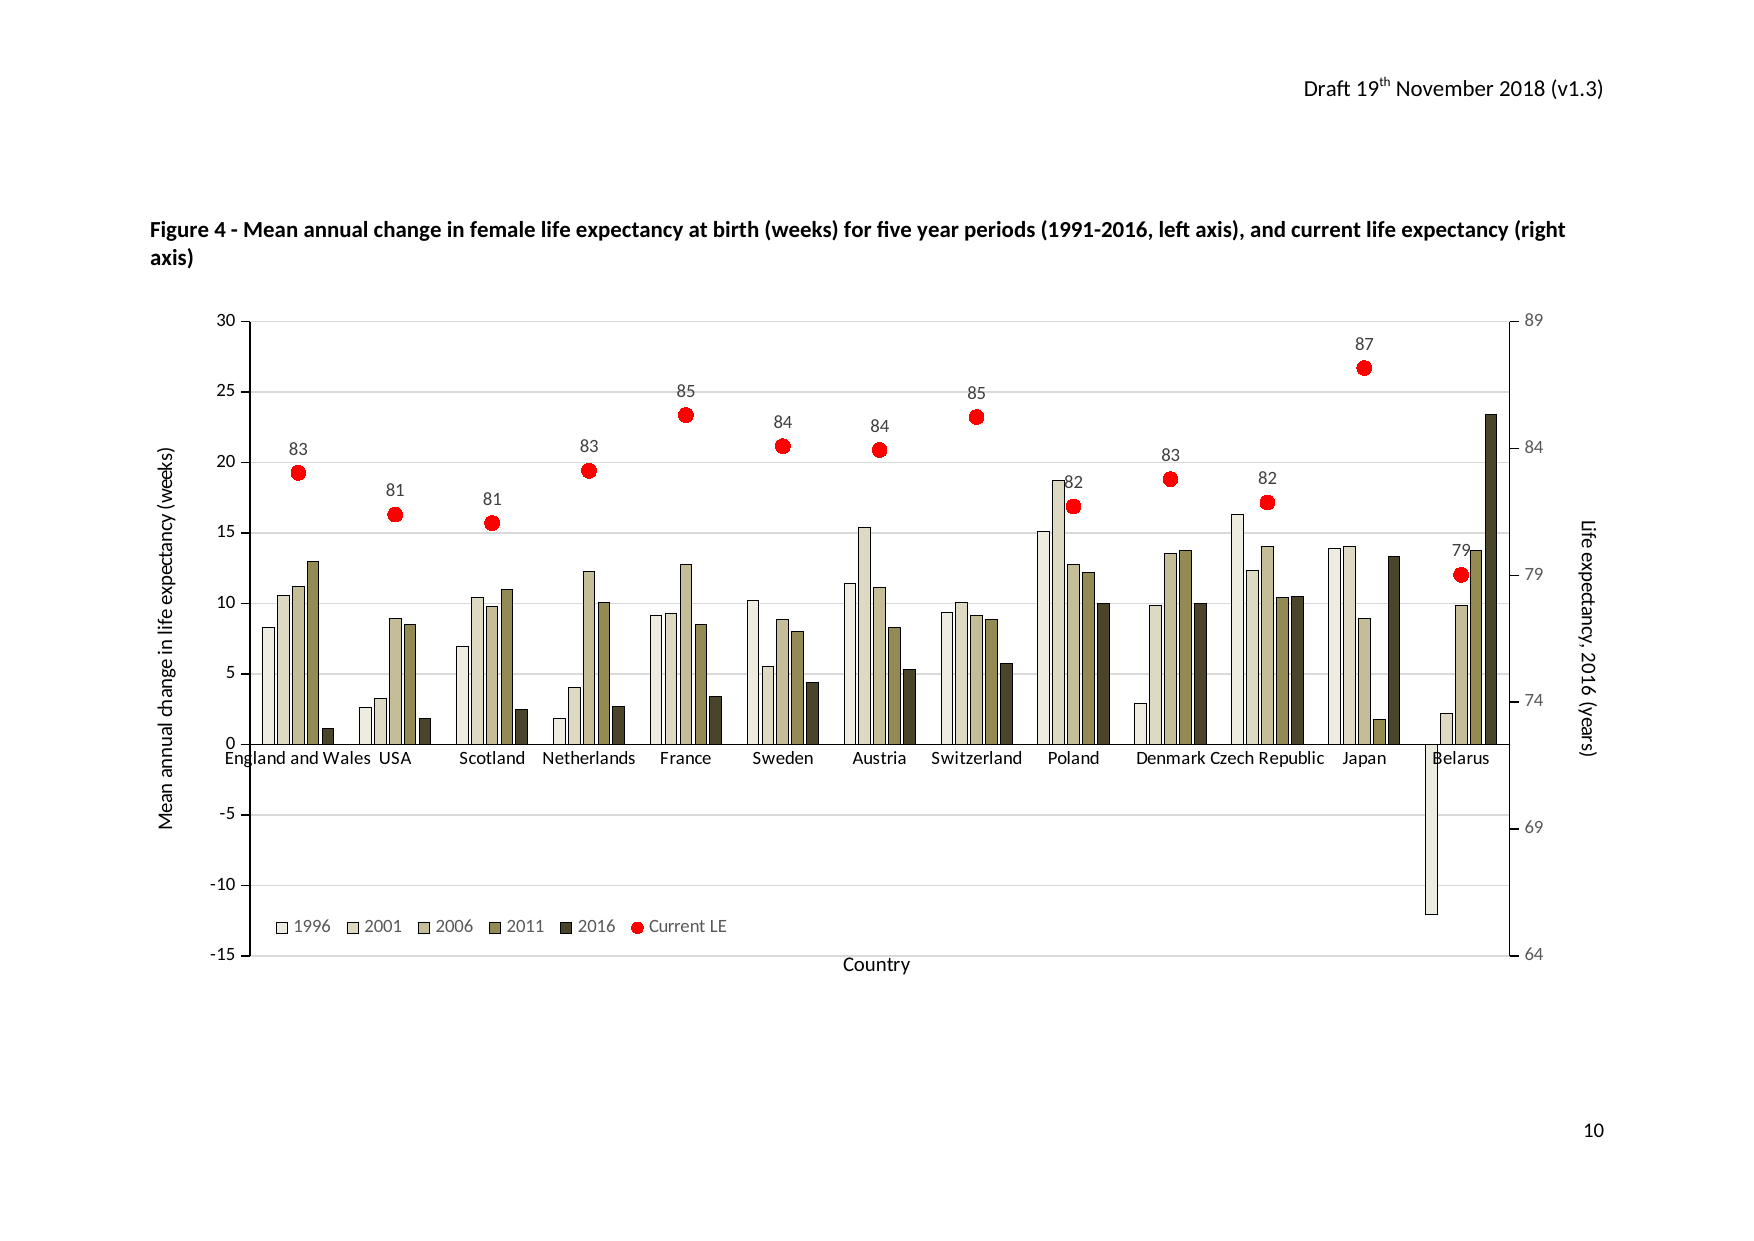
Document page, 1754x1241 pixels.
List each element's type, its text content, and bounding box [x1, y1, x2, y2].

text Figure 4 - Mean annual change in female life expectancy at birth (weeks) for five year periods (1991-2016, left axis), and current life expectancy (right axis) [150, 216, 1604, 272]
